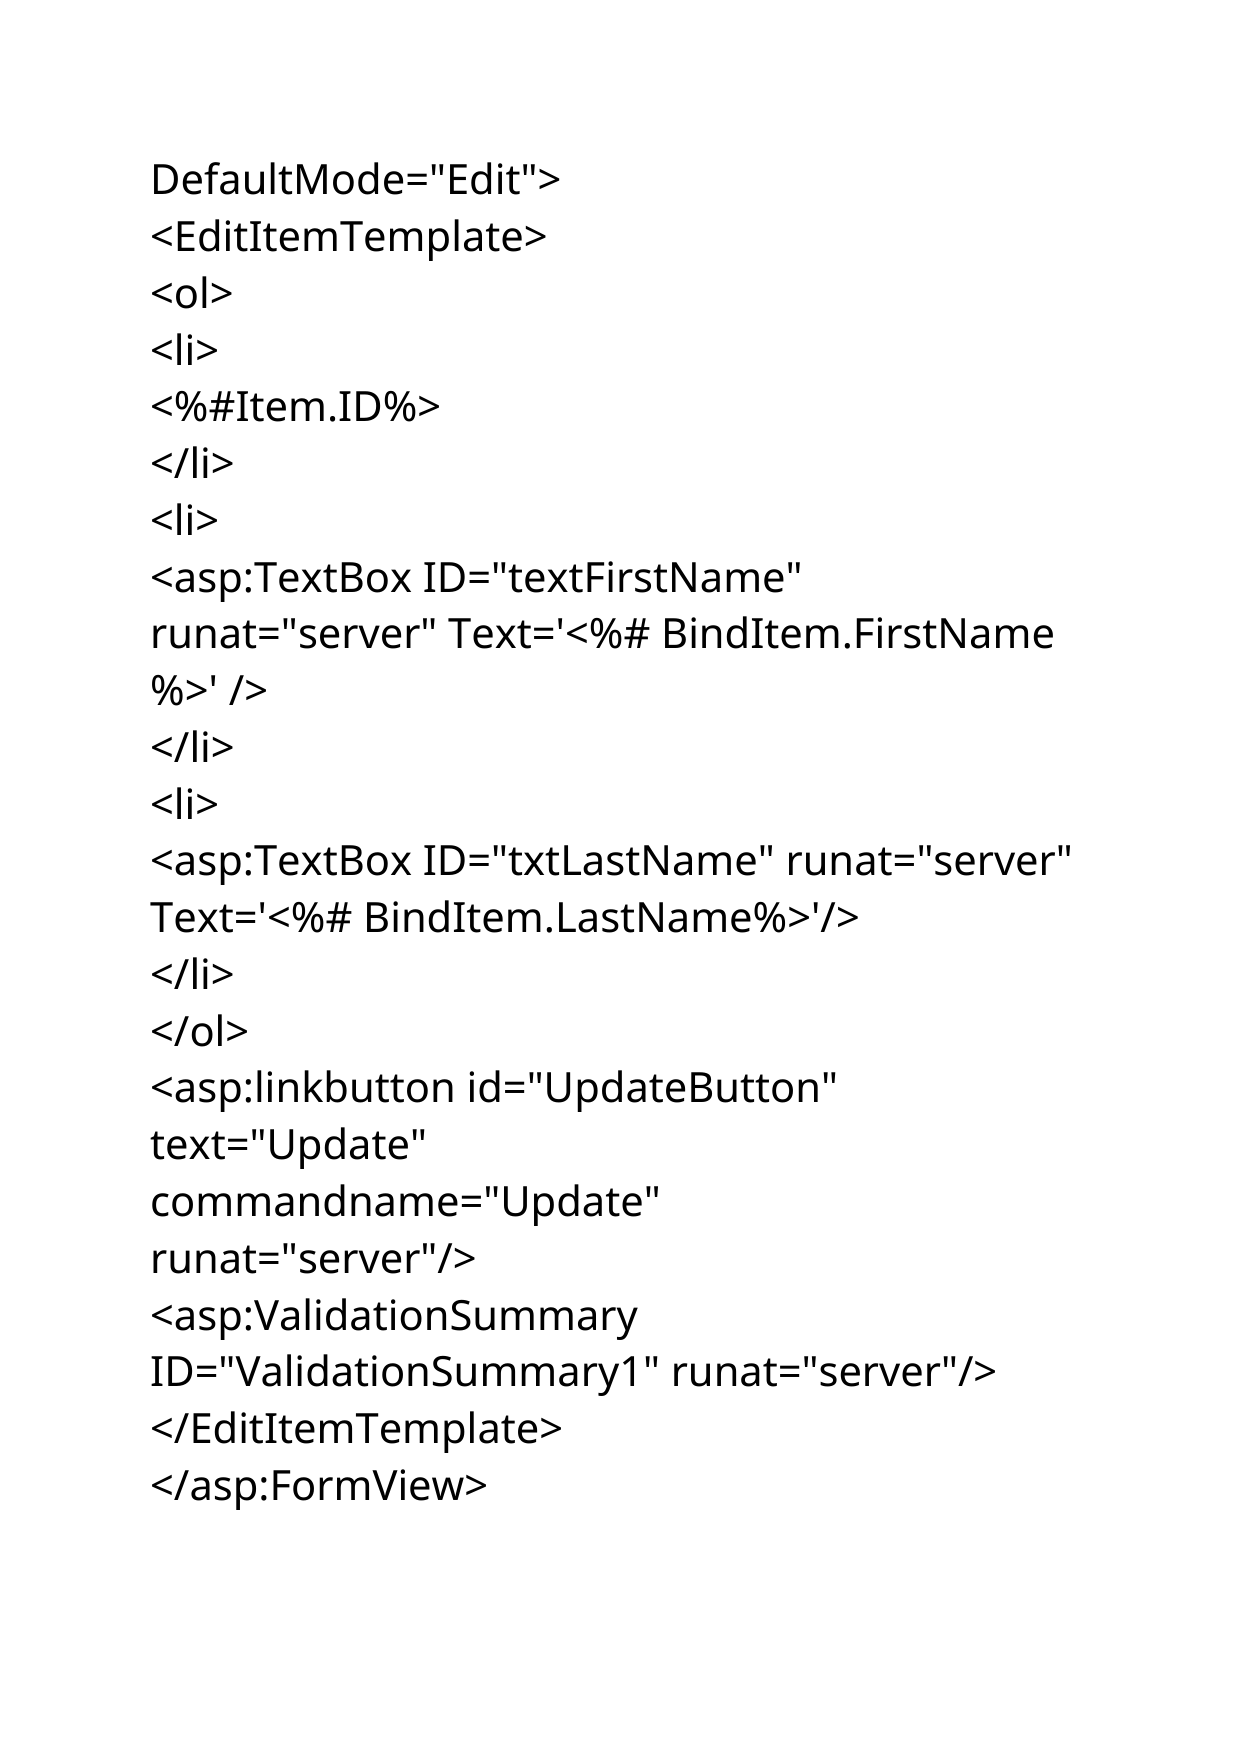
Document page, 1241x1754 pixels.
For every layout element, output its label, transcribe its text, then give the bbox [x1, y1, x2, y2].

text </EditItemTemplate> [150, 1399, 1090, 1456]
text commandname="Update" [150, 1172, 1090, 1229]
text <asp:TextBox ID="textFirstName" runat="server" Text='<%# BindItem.FirstName [150, 547, 1090, 661]
text </li> [150, 945, 1090, 1002]
text <EditItemTemplate> [150, 207, 1090, 263]
text <asp:linkbutton id="UpdateButton" [150, 1058, 1090, 1115]
text <%#Item.ID%> [150, 377, 1090, 434]
text <asp:TextBox ID="txtLastName" runat="server" Text='<%# BindItem.LastName%>'/> [150, 831, 1090, 945]
text DefaultMode="Edit"> [150, 150, 1090, 207]
text %>' /> [150, 661, 1090, 718]
text </li> [150, 718, 1090, 774]
text </li> [150, 434, 1090, 491]
text </ol> [150, 1002, 1090, 1058]
text <asp:ValidationSummary ID="ValidationSummary1" runat="server"/> [150, 1285, 1090, 1399]
text <li> [150, 491, 1090, 547]
text <li> [150, 774, 1090, 831]
text <li> [150, 320, 1090, 377]
text </asp:FormView> [150, 1456, 1090, 1512]
text runat="server"/> [150, 1229, 1090, 1285]
text <ol> [150, 263, 1090, 320]
text text="Update" [150, 1115, 1090, 1172]
